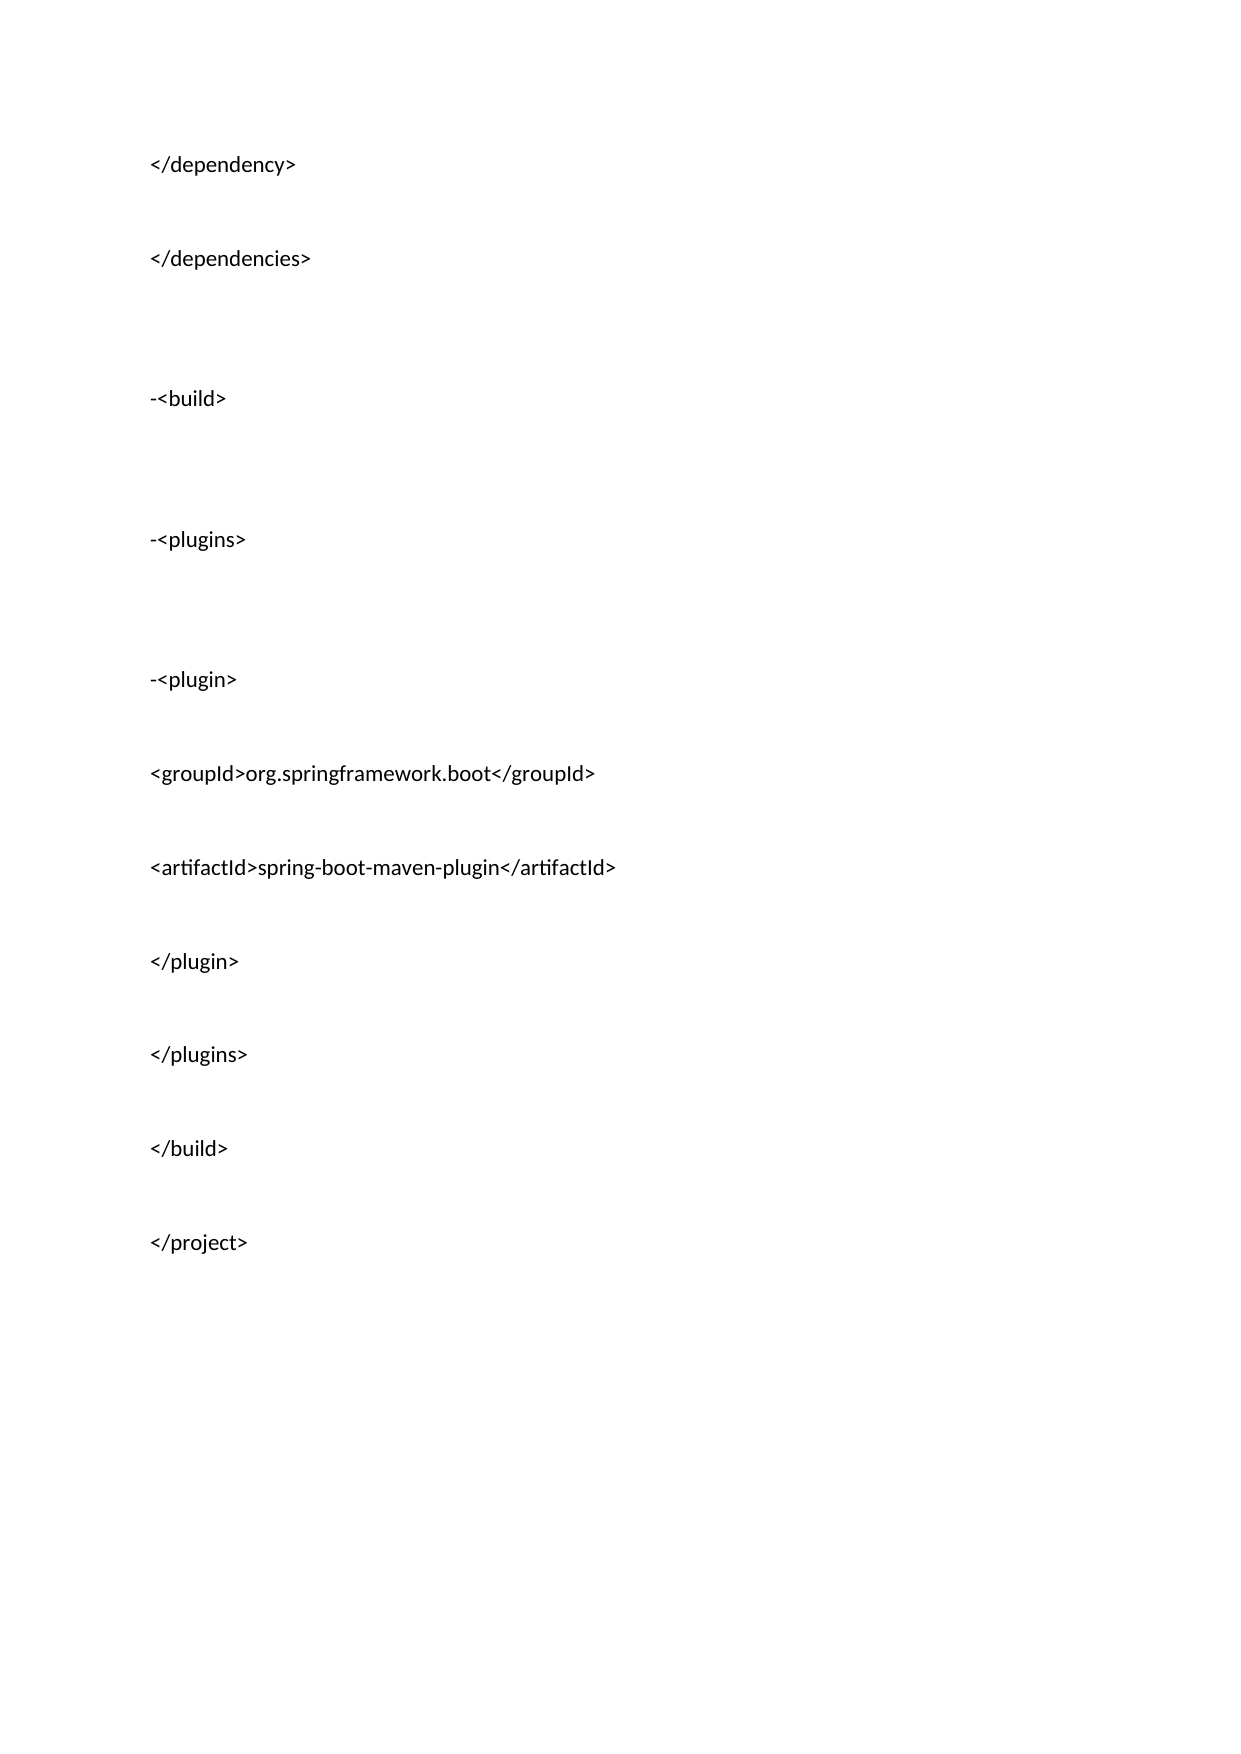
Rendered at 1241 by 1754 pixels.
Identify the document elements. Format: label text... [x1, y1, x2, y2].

text </dependency> [150, 150, 1090, 178]
text </build> [150, 1134, 1090, 1162]
text </plugin> [150, 947, 1090, 975]
text -<plugin> [150, 666, 1090, 694]
text </dependencies> [150, 244, 1090, 272]
text <artifactId>spring-boot-maven-plugin</artifactId> [150, 853, 1090, 881]
text -<plugins> [150, 525, 1090, 553]
text </project> [150, 1228, 1090, 1256]
text </plugins> [150, 1041, 1090, 1069]
text <groupId>org.springframework.boot</groupId> [150, 759, 1090, 787]
text -<build> [150, 384, 1090, 412]
